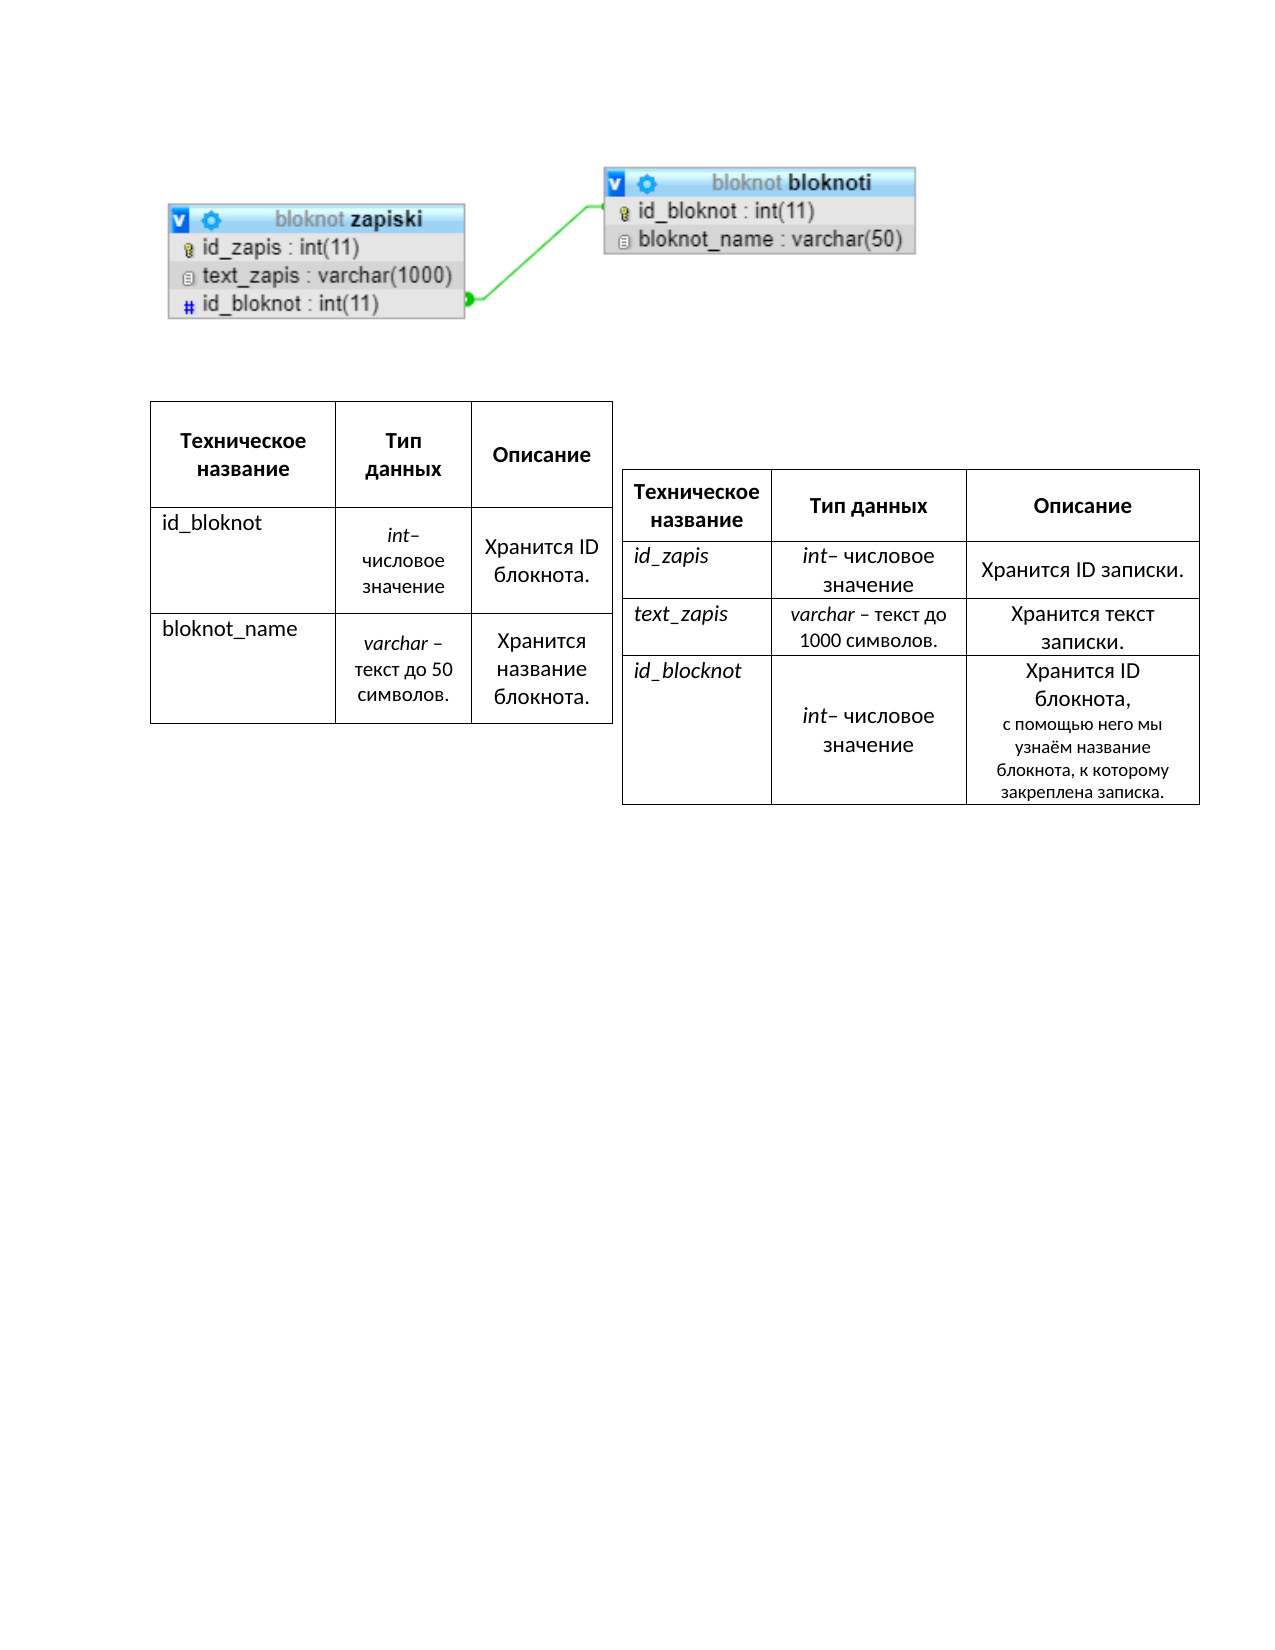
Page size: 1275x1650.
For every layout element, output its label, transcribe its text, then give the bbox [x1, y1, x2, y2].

table_header Техническое название [623, 470, 771, 541]
table_cell Хранится ID блокнота. [472, 508, 612, 613]
table_cell varchar – текст до 50 символов. [336, 614, 471, 723]
table_header Описание [472, 402, 612, 507]
table_cell id_zapis [623, 542, 771, 598]
table_cell id_bloknot [151, 508, 335, 613]
table_header Тип данных [336, 402, 471, 507]
table_header Техническое название [151, 402, 335, 507]
table_cell int– числовое значение [772, 542, 966, 598]
table_header Описание [967, 470, 1199, 541]
table_cell id_blocknot [623, 656, 771, 803]
table_cell varchar – текст до 1000 символов. [772, 599, 966, 655]
table_cell int– числовое значение [336, 508, 471, 613]
table_cell text_zapis [623, 599, 771, 655]
table_cell Хранится текст записки. [967, 599, 1199, 655]
table_header Тип данных [772, 470, 966, 541]
table_cell int– числовое значение [772, 656, 966, 803]
table_cell bloknot_name [151, 614, 335, 723]
table_cell Хранится ID блокнота, с помощью него мы узнаём название блокнота, к которому закреплена записка. [967, 656, 1199, 803]
picture [150, 150, 936, 335]
table_cell Хранится ID записки. [967, 542, 1199, 598]
table_cell Хранится название блокнота. [472, 614, 612, 723]
